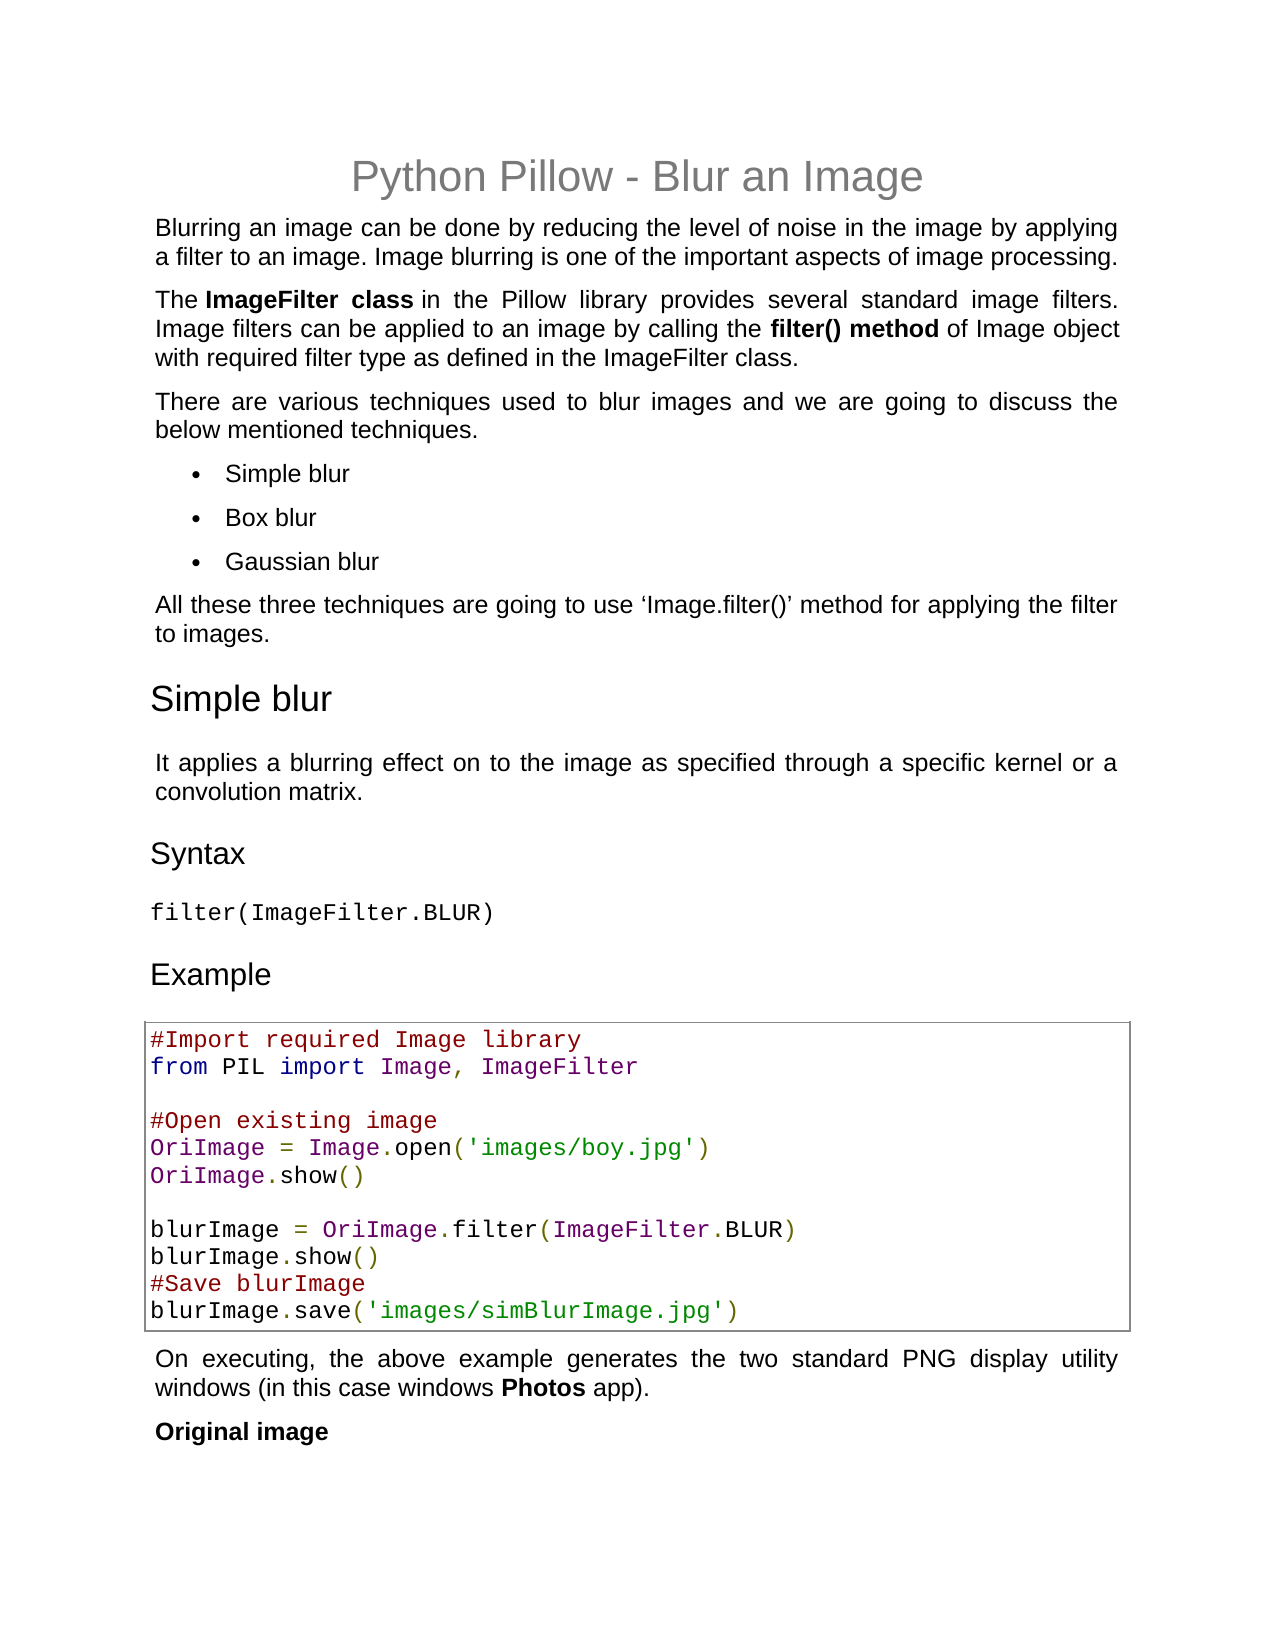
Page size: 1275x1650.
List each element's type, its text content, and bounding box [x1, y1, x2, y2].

text It applies a blurring effect on to the image as specified through a specific kernel or a convolution matrix. [155, 748, 1120, 806]
text #Import required Image library [146, 1023, 1129, 1054]
text Original image [155, 1417, 1120, 1446]
text #Save blurImage [150, 1272, 1125, 1293]
text blurImage = OriImage.filter(ImageFilter.BLUR) [150, 1217, 1125, 1244]
text The ImageFilter class in the Pillow library provides several standard image filters. Image filters can be applied to an image by calling the filter() method of Image object with required filter type as defined in the ImageFilter class. [155, 285, 1120, 372]
text blurImage.save('images/simBlurImage.jpg') [146, 1293, 1129, 1330]
text blurImage.show() [150, 1244, 1125, 1272]
text OriImage = Image.open('images/boy.jpg') [150, 1136, 1125, 1163]
text #Open existing image [150, 1109, 1125, 1136]
text There are various techniques used to blur images and we are going to discuss the below mentioned techniques. [155, 387, 1120, 444]
text Python Pillow - Blur an Image [150, 150, 1125, 200]
text filter(ImageFilter.BLUR) [150, 900, 1125, 927]
text On executing, the above example generates the two standard PNG display utility windows (in this case windows Photos app). [155, 1344, 1120, 1402]
list Simple blur [192, 459, 1120, 488]
list Box blur [192, 503, 1120, 532]
text OriImage.show() [150, 1163, 1125, 1190]
list Gaussian blur [192, 547, 1120, 575]
text Syntax [150, 835, 1125, 871]
text All these three techniques are going to use ‘Image.filter()’ method for applying the filter to images. [155, 590, 1120, 648]
text from PIL import Image, ImageFilter [150, 1054, 1125, 1081]
text Example [150, 956, 1125, 992]
text Blurring an image can be done by reducing the level of noise in the image by applying a filter to an image. Image blurring is one of the important aspects of image processing. [155, 213, 1120, 270]
text Simple blur [150, 677, 1125, 719]
